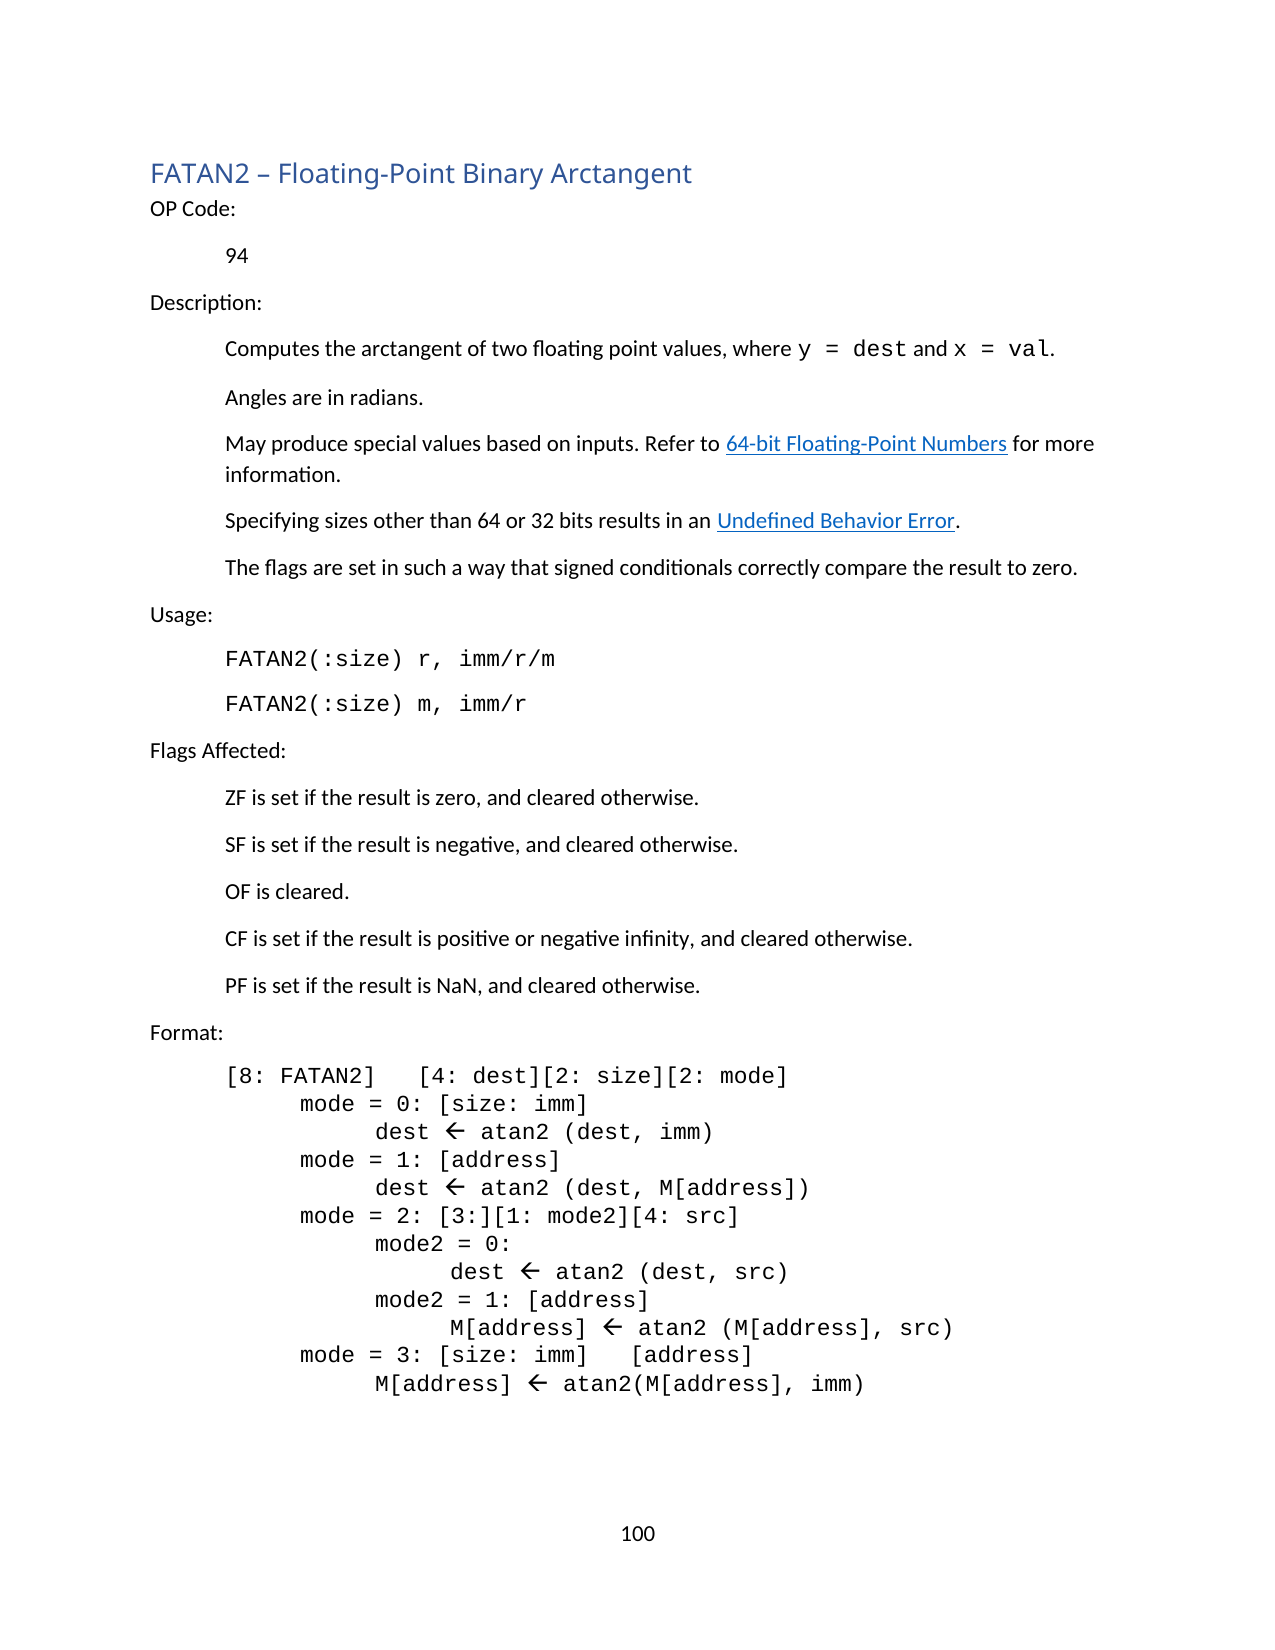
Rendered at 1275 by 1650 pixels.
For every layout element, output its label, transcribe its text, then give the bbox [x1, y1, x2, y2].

text The flags are set in such a way that signed conditionals correctly compare the result to zero. [225, 553, 1125, 582]
text FATAN2(:size) m, imm/r [225, 692, 1125, 718]
subtitle FATAN2 – Floating-Point Binary Arctangent [150, 154, 1125, 191]
text PF is set if the result is NaN, and cleared otherwise. [225, 971, 1125, 999]
text FATAN2(:size) r, imm/r/m [225, 647, 1125, 673]
text ZF is set if the result is zero, and cleared otherwise. [225, 783, 1125, 811]
text dest atan2 (dest, M[address]) [300, 1176, 1125, 1202]
text Computes the arctangent of two floating point values, where y = dest and x = val. [225, 334, 1125, 364]
text Angles are in radians. [225, 383, 1125, 411]
text M[address] atan2(M[address], imm) [300, 1372, 1125, 1398]
text CF is set if the result is positive or negative infinity, and cleared otherwise. [225, 924, 1125, 952]
text Format: [150, 1018, 1125, 1046]
text SF is set if the result is negative, and cleared otherwise. [225, 830, 1125, 858]
text May produce special values based on inputs. Refer to 64-bit Floating-Point Numbers for more information. [225, 429, 1125, 488]
text OF is cleared. [225, 877, 1125, 905]
text 94 [225, 241, 1125, 269]
text Usage: [150, 600, 1125, 628]
text OP Code: [150, 194, 1125, 222]
text Flags Affected: [150, 736, 1125, 764]
text mode2 = 0: [300, 1232, 1125, 1258]
text M[address] atan2 (M[address], src) [375, 1316, 1125, 1342]
text [8: FATAN2] [4: dest][2: size][2: mode] [225, 1064, 1125, 1091]
text mode2 = 1: [address] [300, 1288, 1125, 1314]
text mode = 0: [size: imm] [225, 1092, 1125, 1118]
text Description: [150, 288, 1125, 316]
text mode = 1: [address] [300, 1148, 1125, 1174]
text mode = 3: [size: imm] [address] [300, 1344, 1125, 1370]
text mode = 2: [3:][1: mode2][4: src] [300, 1204, 1125, 1230]
text dest atan2 (dest, src) [375, 1260, 1125, 1286]
text Specifying sizes other than 64 or 32 bits results in an Undefined Behavior Error. [225, 507, 1125, 535]
text dest atan2 (dest, imm) [300, 1120, 1125, 1146]
